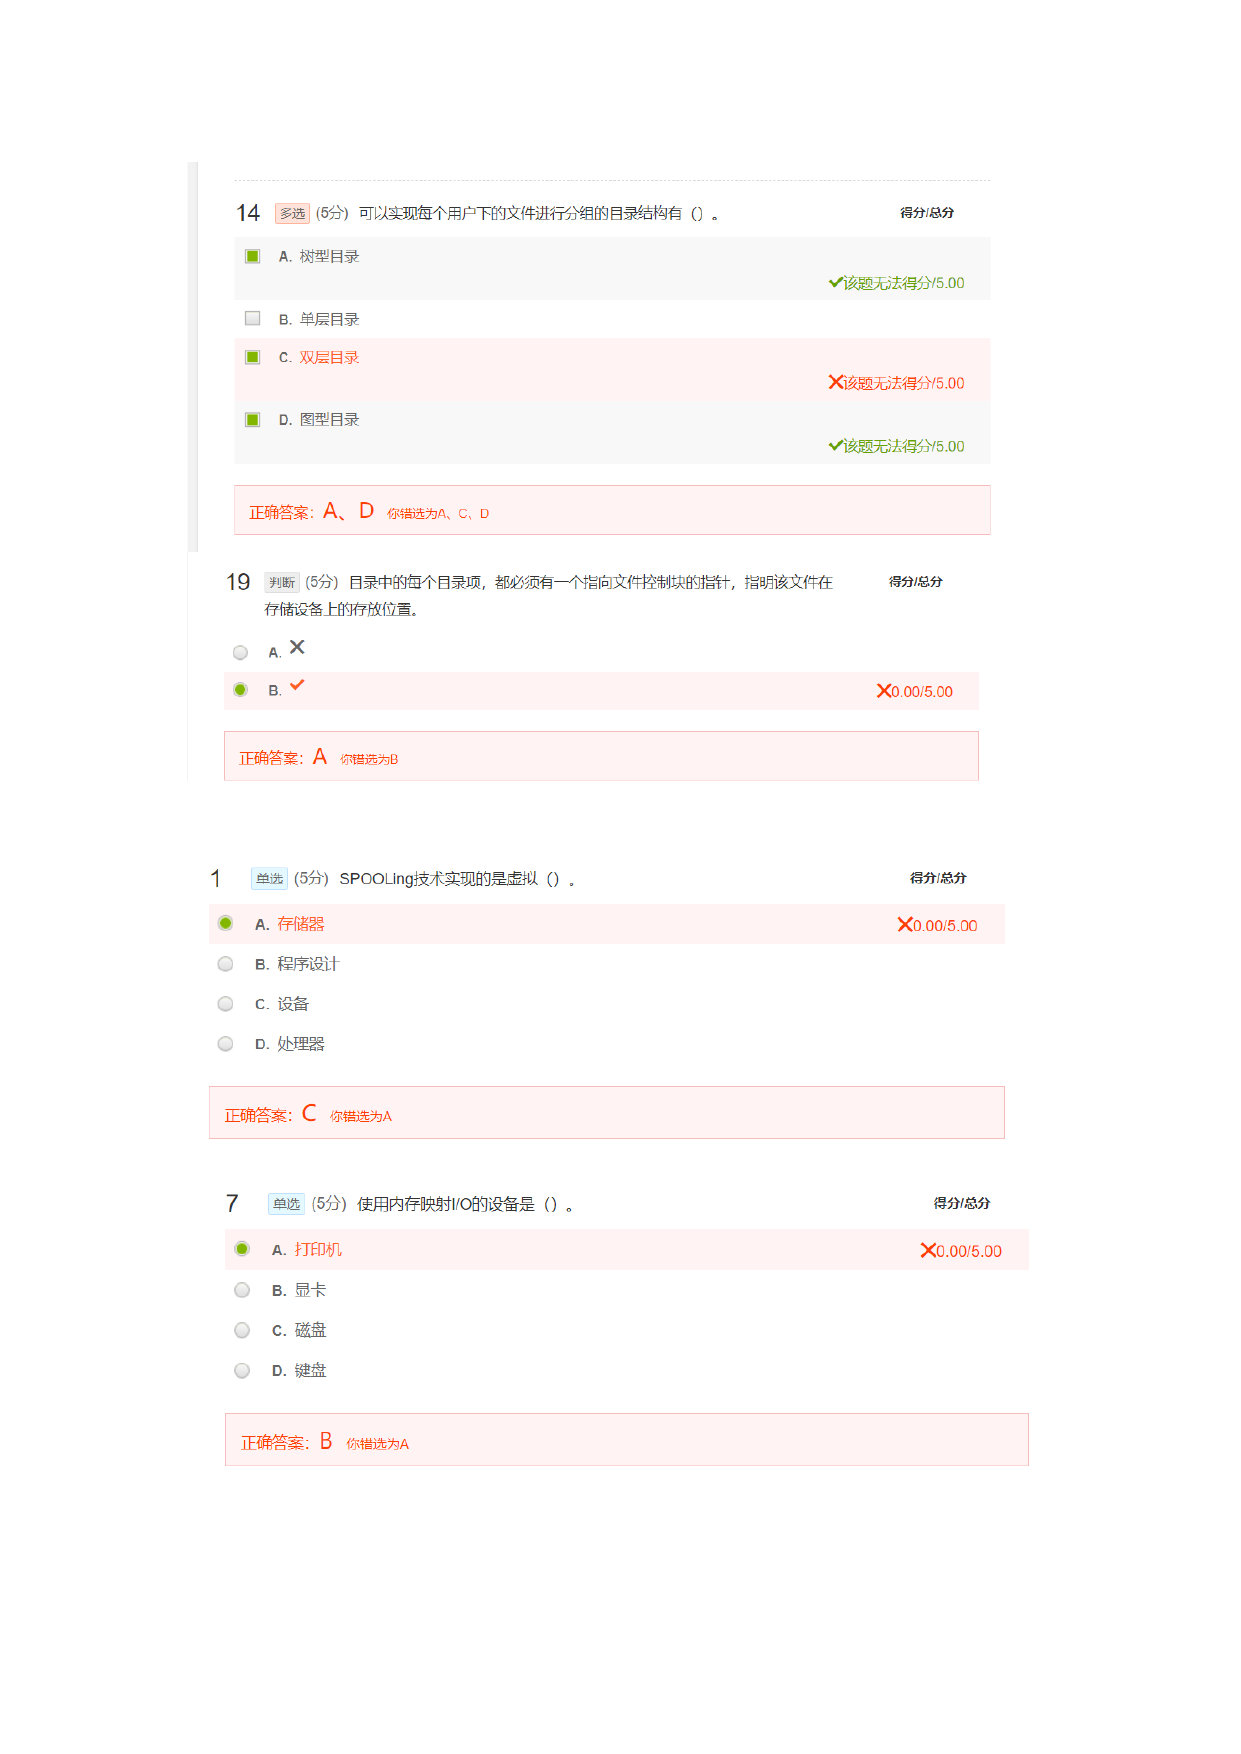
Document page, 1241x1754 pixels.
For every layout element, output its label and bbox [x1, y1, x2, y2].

picture [187, 1169, 1053, 1466]
picture [187, 844, 1053, 1150]
picture [187, 162, 1053, 781]
